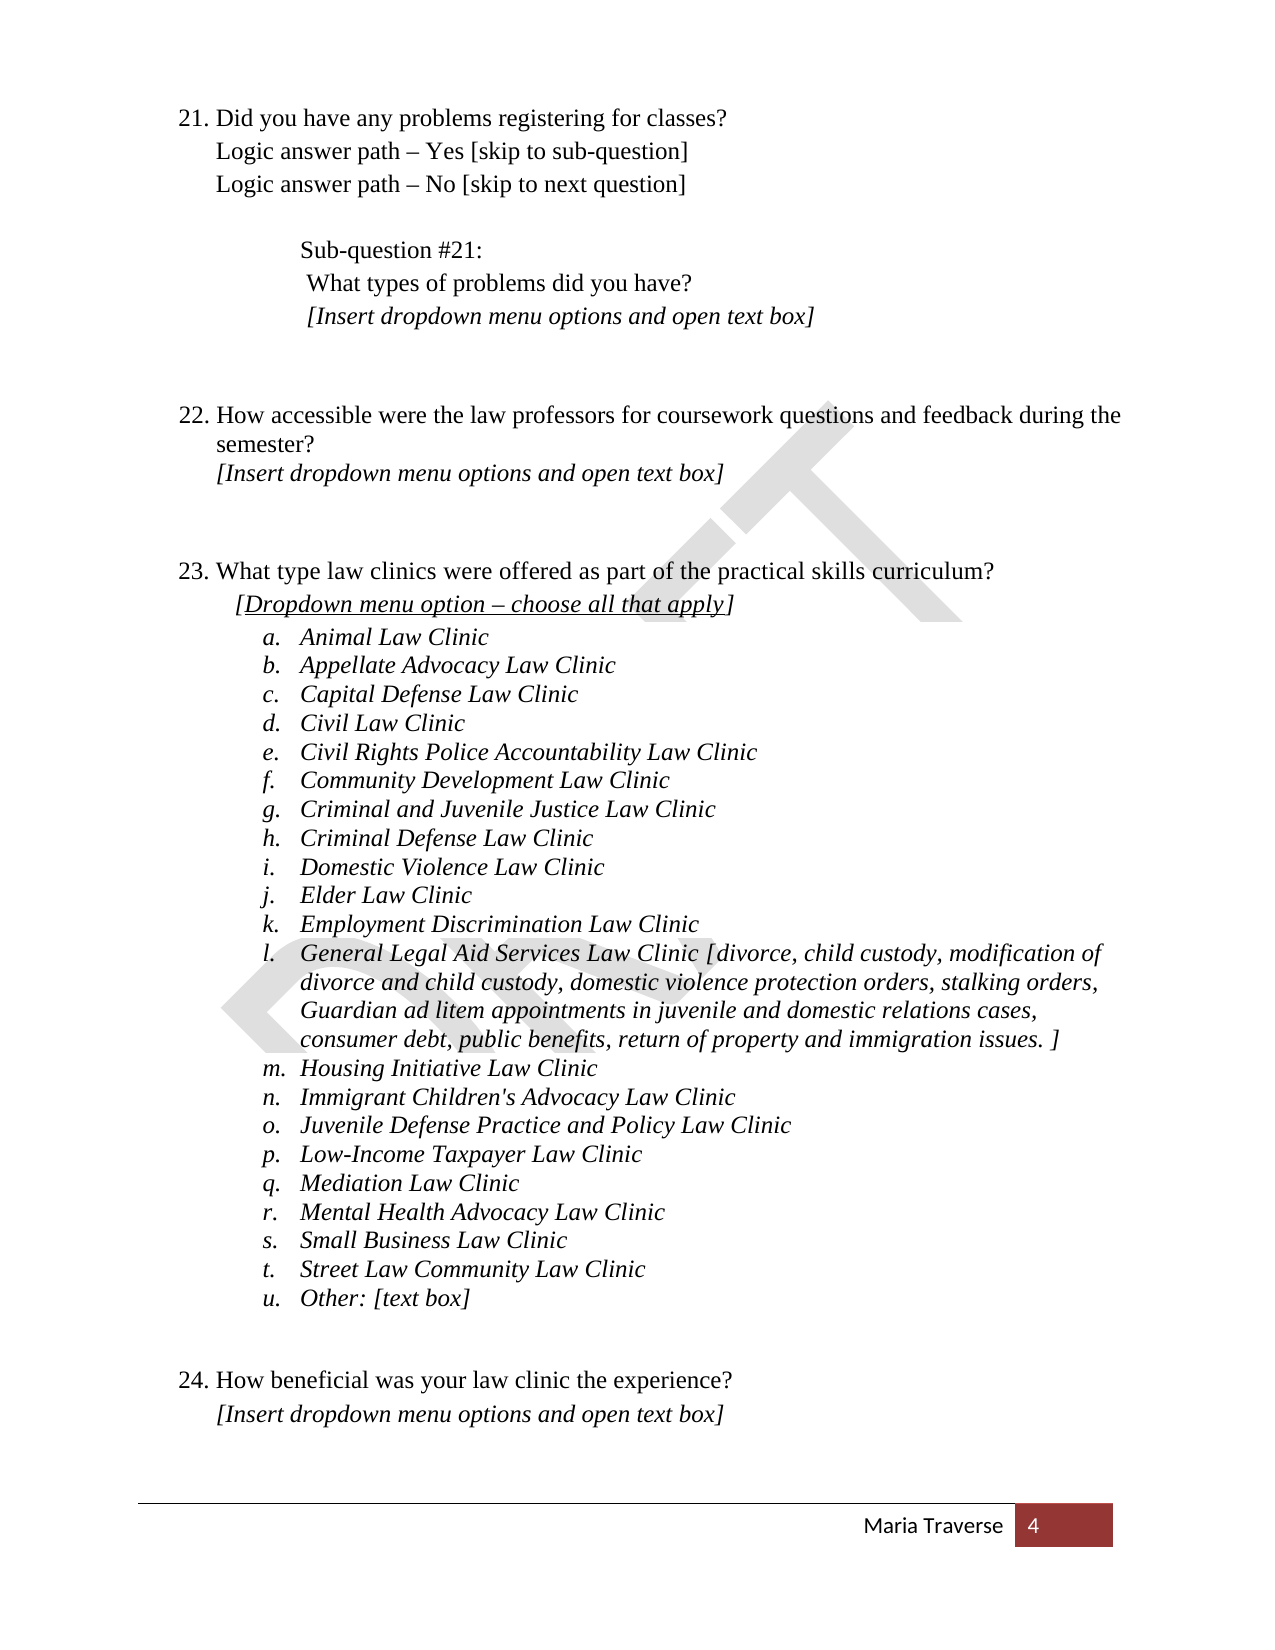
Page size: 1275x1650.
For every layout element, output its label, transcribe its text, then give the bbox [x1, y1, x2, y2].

list [Insert dropdown menu options and open text box] [216, 458, 1125, 519]
list Mediation Law Clinic [262, 1168, 1125, 1197]
list General Legal Aid Services Law Clinic [divorce, child custody, modification of divorce and child custody, domestic violence protection orders, stalking orders, Guardian ad litem appointments in juvenile and domestic relations cases, consumer debt, public benefits, return of property and immigration issues. ] [262, 938, 1125, 1053]
list Immigrant Children's Advocacy Law Clinic [262, 1082, 1125, 1111]
list Housing Initiative Law Clinic [262, 1053, 1125, 1082]
list Civil Rights Police Accountability Law Clinic [262, 737, 1125, 766]
list Low-Income Taxpayer Law Clinic [262, 1139, 1125, 1168]
list Capital Defense Law Clinic [262, 679, 1125, 708]
list Domestic Violence Law Clinic [262, 852, 1125, 881]
list Street Law Community Law Clinic [262, 1254, 1125, 1283]
list Community Development Law Clinic [262, 766, 1125, 794]
list Employment Discrimination Law Clinic [262, 909, 1125, 938]
list Criminal Defense Law Clinic [262, 823, 1125, 852]
list Civil Law Clinic [262, 708, 1125, 737]
list Sub-question #21: What types of problems did you have? [Insert dropdown menu options and open text box] [300, 235, 1125, 330]
list What type law clinics were offered as part of the practical skills curriculum? [178, 556, 1125, 584]
list How accessible were the law professors for coursework questions and feedback during the semester? [178, 400, 1125, 458]
list Mental Health Advocacy Law Clinic [262, 1197, 1125, 1226]
list Animal Law Clinic [262, 622, 1125, 651]
list Did you have any problems registering for classes? Logic answer path – Yes [skip to sub-question] Logic answer path – No [skip to next question] [178, 103, 1125, 198]
list Other: [text box] [262, 1283, 1125, 1312]
list Appellate Advocacy Law Clinic [262, 651, 1125, 679]
list [Dropdown menu option – choose all that apply] [234, 589, 1125, 618]
list Criminal and Juvenile Justice Law Clinic [262, 794, 1125, 823]
list Small Business Law Clinic [262, 1226, 1125, 1254]
list How beneficial was your law clinic the experience? [Insert dropdown menu options and open text box] [178, 1366, 1125, 1459]
list Elder Law Clinic [262, 881, 1125, 909]
list Juvenile Defense Practice and Policy Law Clinic [262, 1111, 1125, 1139]
